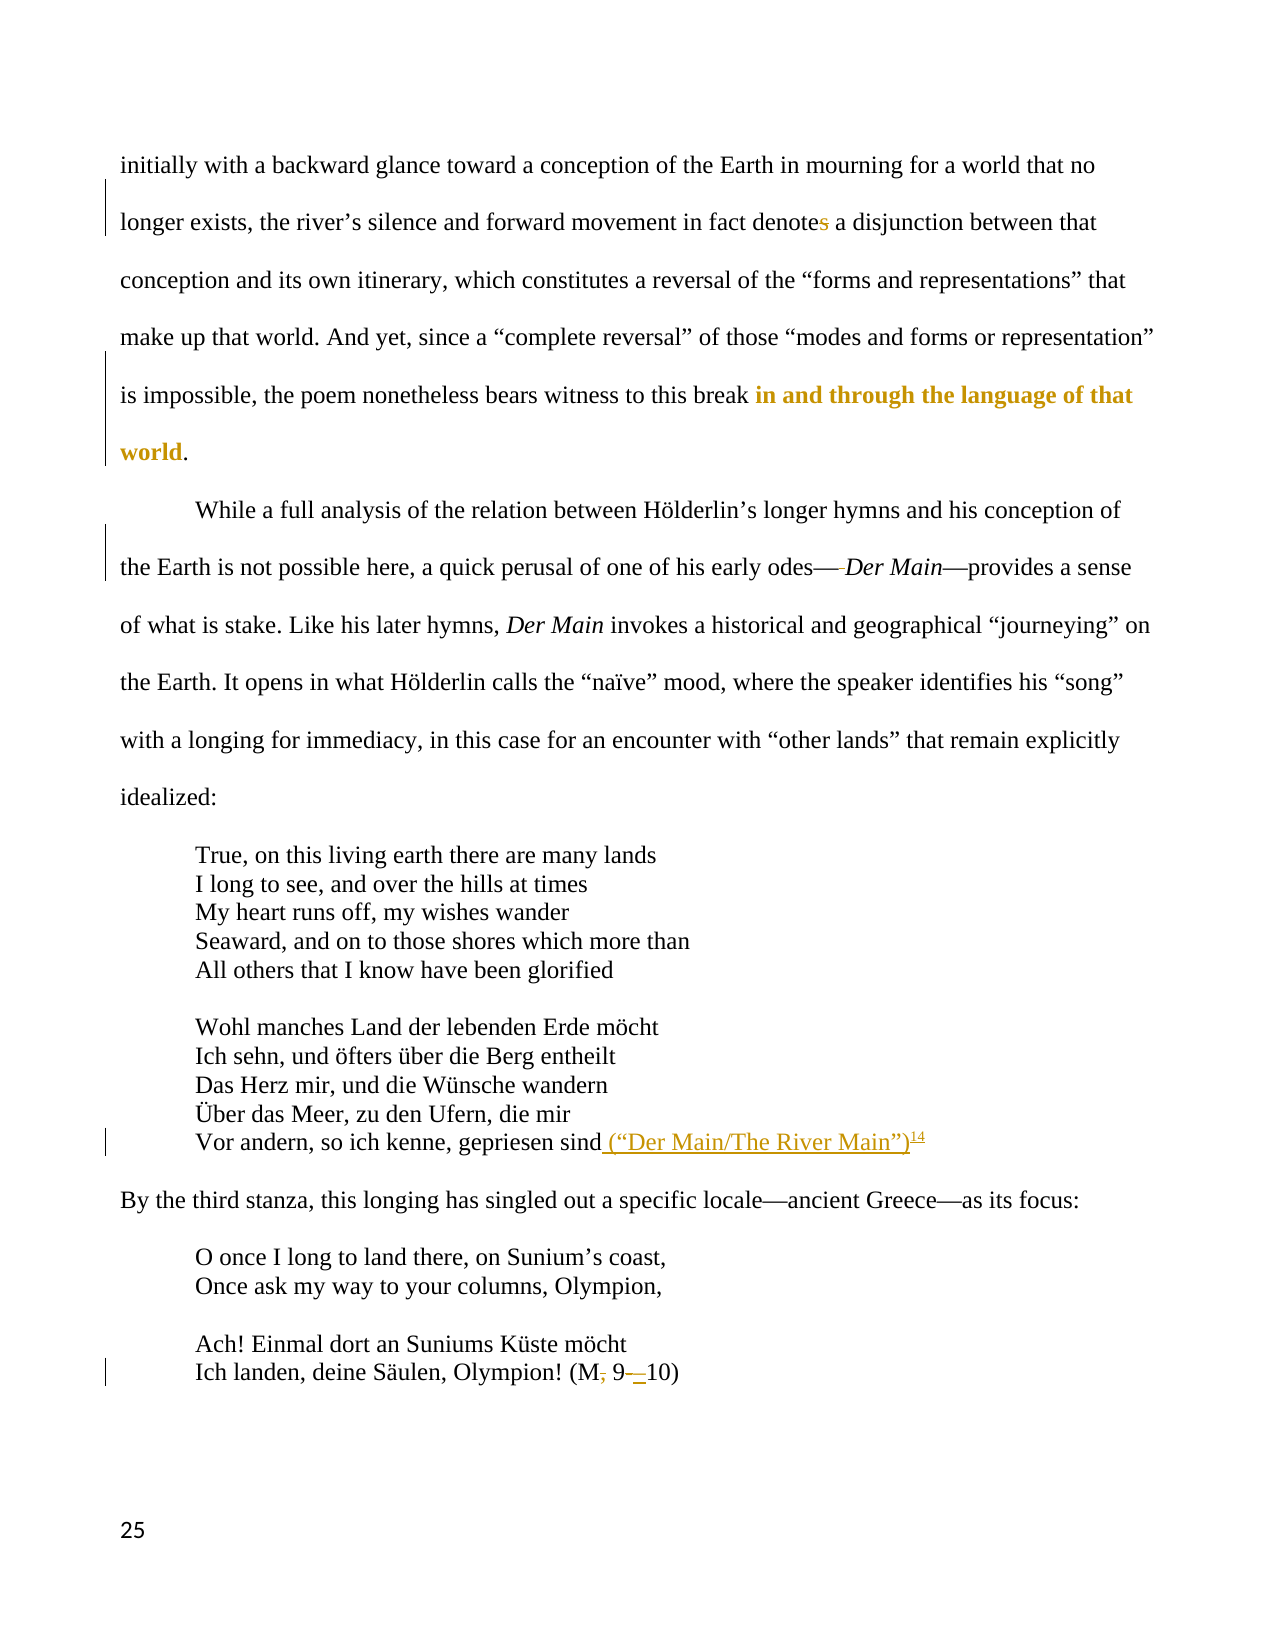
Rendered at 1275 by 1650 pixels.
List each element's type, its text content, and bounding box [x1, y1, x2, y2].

text Once ask my way to your columns, Olympion, [120, 1271, 1155, 1300]
text Ach! Einmal dort an Suniums Küste möcht [120, 1329, 1155, 1357]
text I long to see, and over the hills at times [120, 869, 1155, 897]
text Vor andern, so ich kenne, gepriesen sind [120, 1127, 1155, 1156]
text O once I long to land there, on Sunium’s coast, [120, 1242, 1155, 1271]
text Seaward, and on to those shores which more than [120, 926, 1155, 955]
text My heart runs off, my wishes wander [120, 897, 1155, 926]
text Wohl manches Land der lebenden Erde möcht [120, 1012, 1155, 1041]
text All others that I know have been glorified [120, 955, 1155, 984]
text Ich sehn, und öfters über die Berg entheilt [120, 1041, 1155, 1070]
text Das Herz mir, und die Wünsche wandern [120, 1070, 1155, 1099]
text By the third stanza, this longing has singled out a specific locale—ancient Greece—as its focus: [120, 1185, 1155, 1214]
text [120, 150, 1155, 466]
text Ich landen, deine Säulen, Olympion! (M 910) [120, 1357, 1155, 1386]
text While a full analysis of the relation between Hölderlin’s longer hymns and his conception of the Earth is not possible here, a quick perusal of one of his early odes—Der Main—provides a sense of what is stake. Like his later hymns, Der Main invokes a historical and geographical “journeying” on the Earth. It opens in what Hölderlin calls the “naïve” mood, where the speaker identifies his “song” with a longing for immediacy, in this case for an encounter with “other lands” that remain explicitly idealized: [120, 495, 1155, 811]
text True, on this living earth there are many lands [120, 840, 1155, 869]
text Über das Meer, zu den Ufern, die mir [120, 1099, 1155, 1127]
